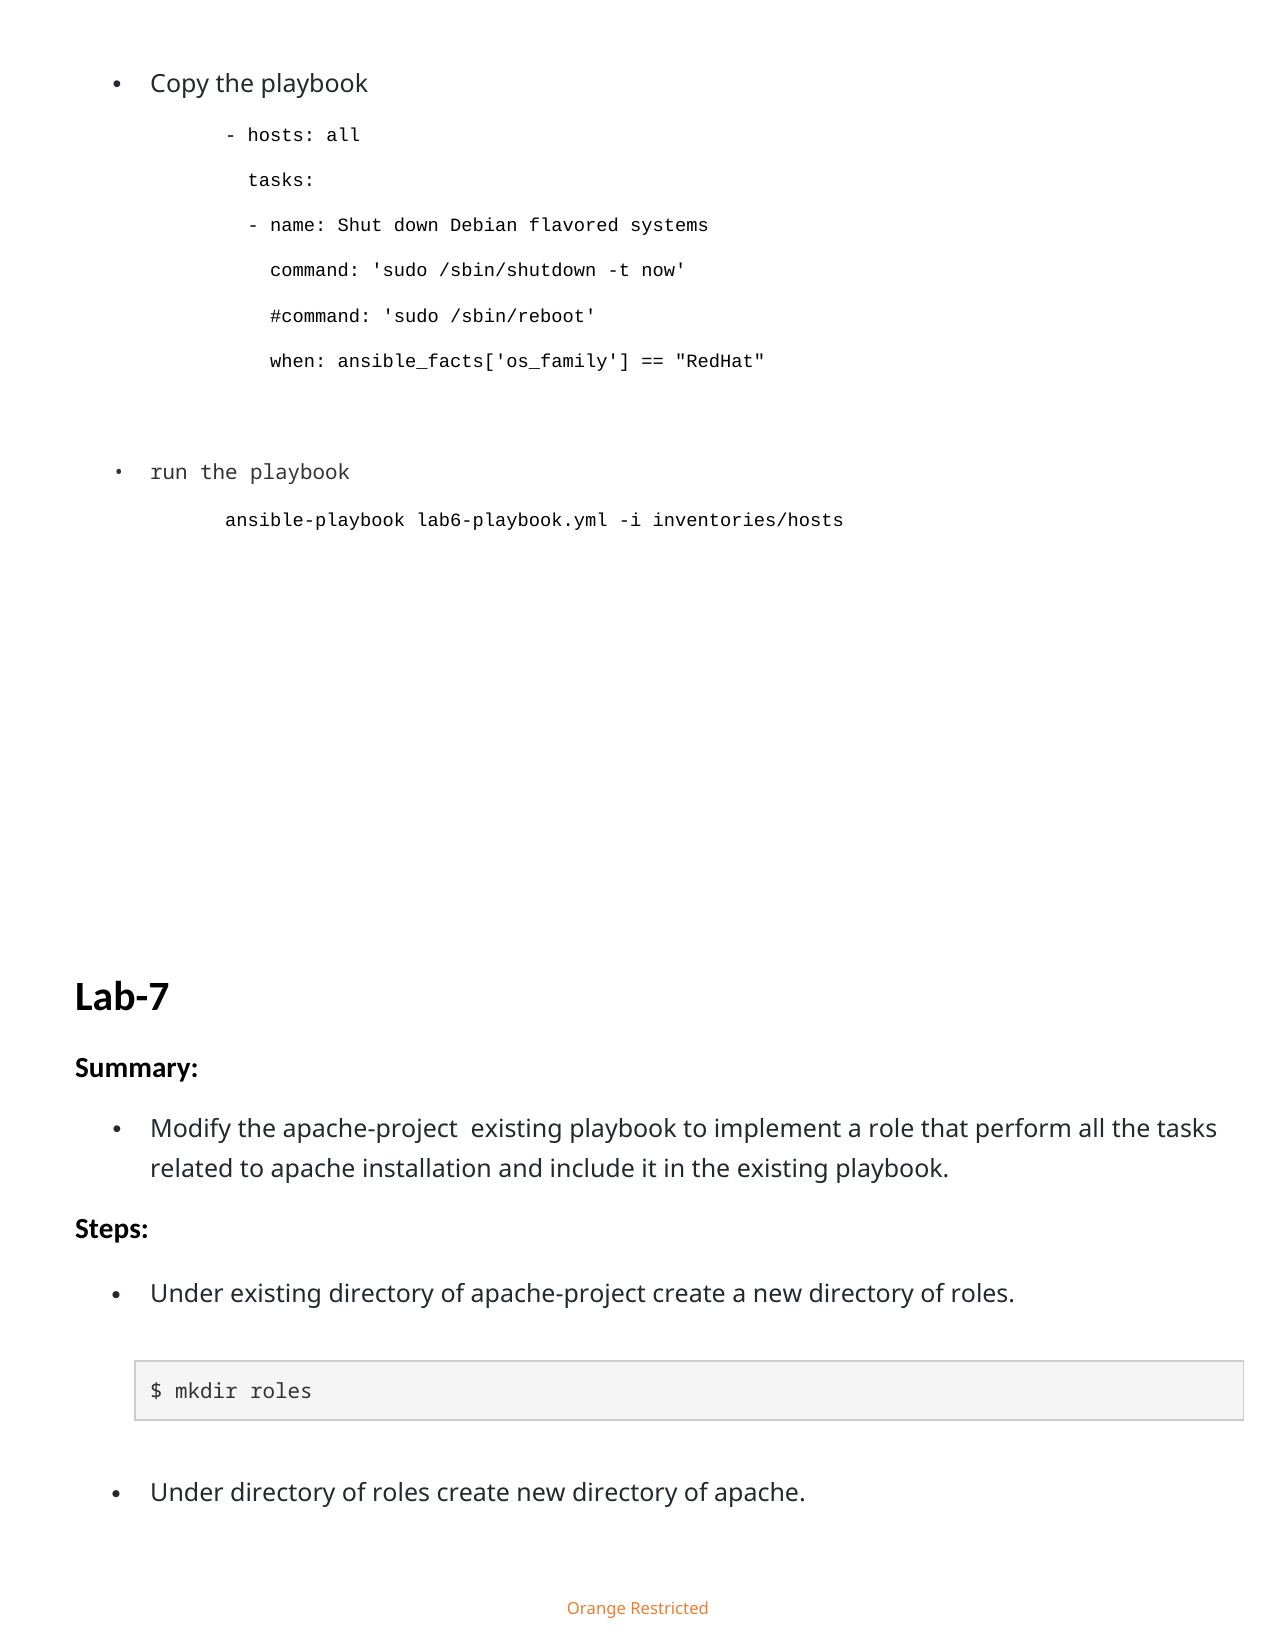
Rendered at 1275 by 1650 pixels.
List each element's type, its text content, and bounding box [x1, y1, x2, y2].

list Modify the apache-project existing playbook to implement a role that perform all the tasks related to apache installation and include it in the existing playbook. [112, 1111, 1228, 1184]
text Steps: [75, 1210, 1228, 1246]
text - hosts: all [225, 126, 1228, 147]
list Under existing directory of apache-project create a new directory of roles. [112, 1276, 1228, 1310]
text - name: Shut down Debian flavored systems [225, 216, 1228, 237]
list Copy the playbook [112, 66, 1228, 100]
text when: ansible_facts['os_family'] == "RedHat" [225, 352, 1228, 373]
list $ mkdir roles [136, 1362, 1243, 1419]
text command: 'sudo /sbin/shutdown -t now' [225, 261, 1228, 282]
text tasks: [225, 171, 1228, 192]
list ansible-playbook lab6-playbook.yml -i inventories/hosts [225, 510, 1228, 532]
text Lab-7 [75, 970, 1228, 1021]
list Under directory of roles create new directory of apache. [112, 1475, 1228, 1509]
text Summary: [75, 1049, 1228, 1085]
text • run the playbook [112, 457, 1228, 485]
text #command: 'sudo /sbin/reboot' [225, 306, 1228, 328]
